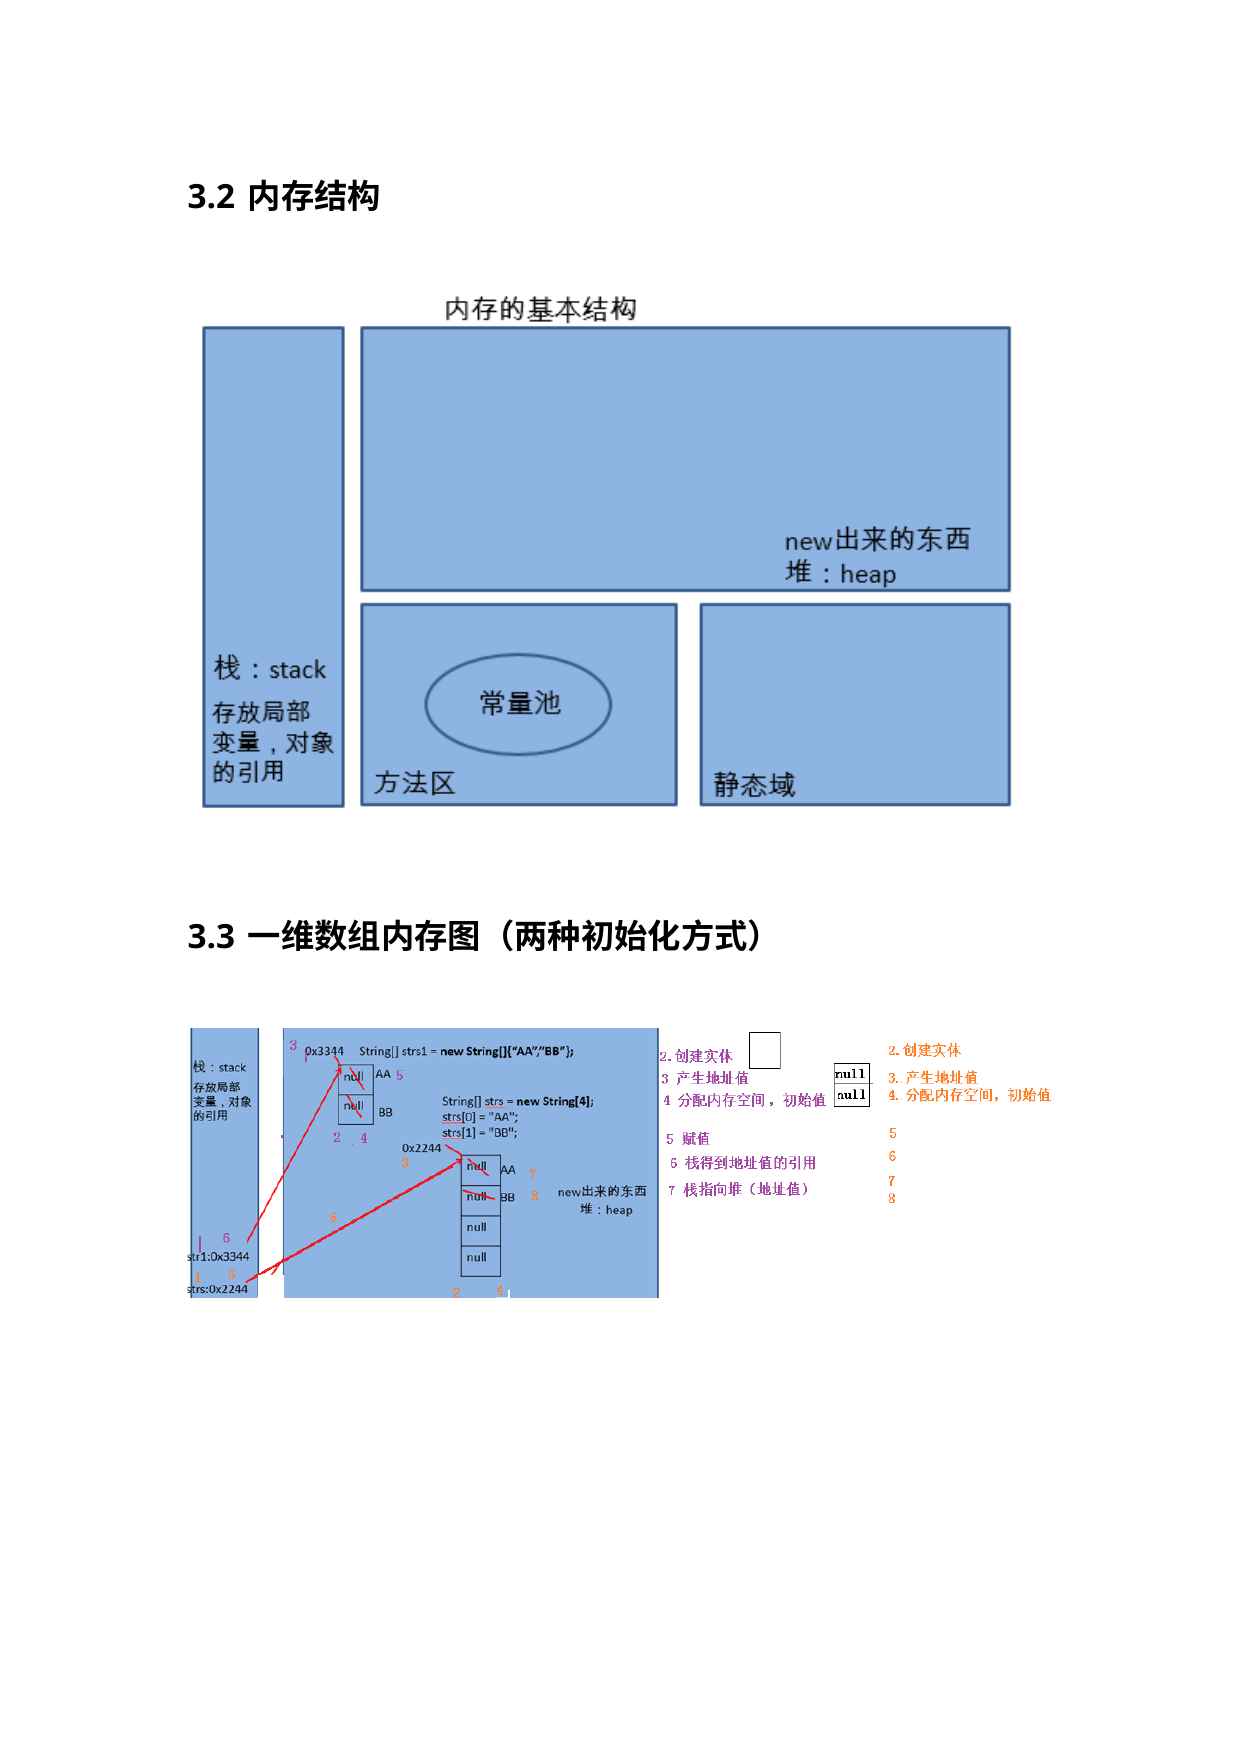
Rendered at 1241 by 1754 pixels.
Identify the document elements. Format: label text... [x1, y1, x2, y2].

subtitle 一维数组内存图（两种初始化方式） [187, 901, 1053, 966]
picture [187, 289, 1019, 819]
picture [187, 1028, 1053, 1298]
subtitle 内存结构 [187, 162, 1053, 227]
